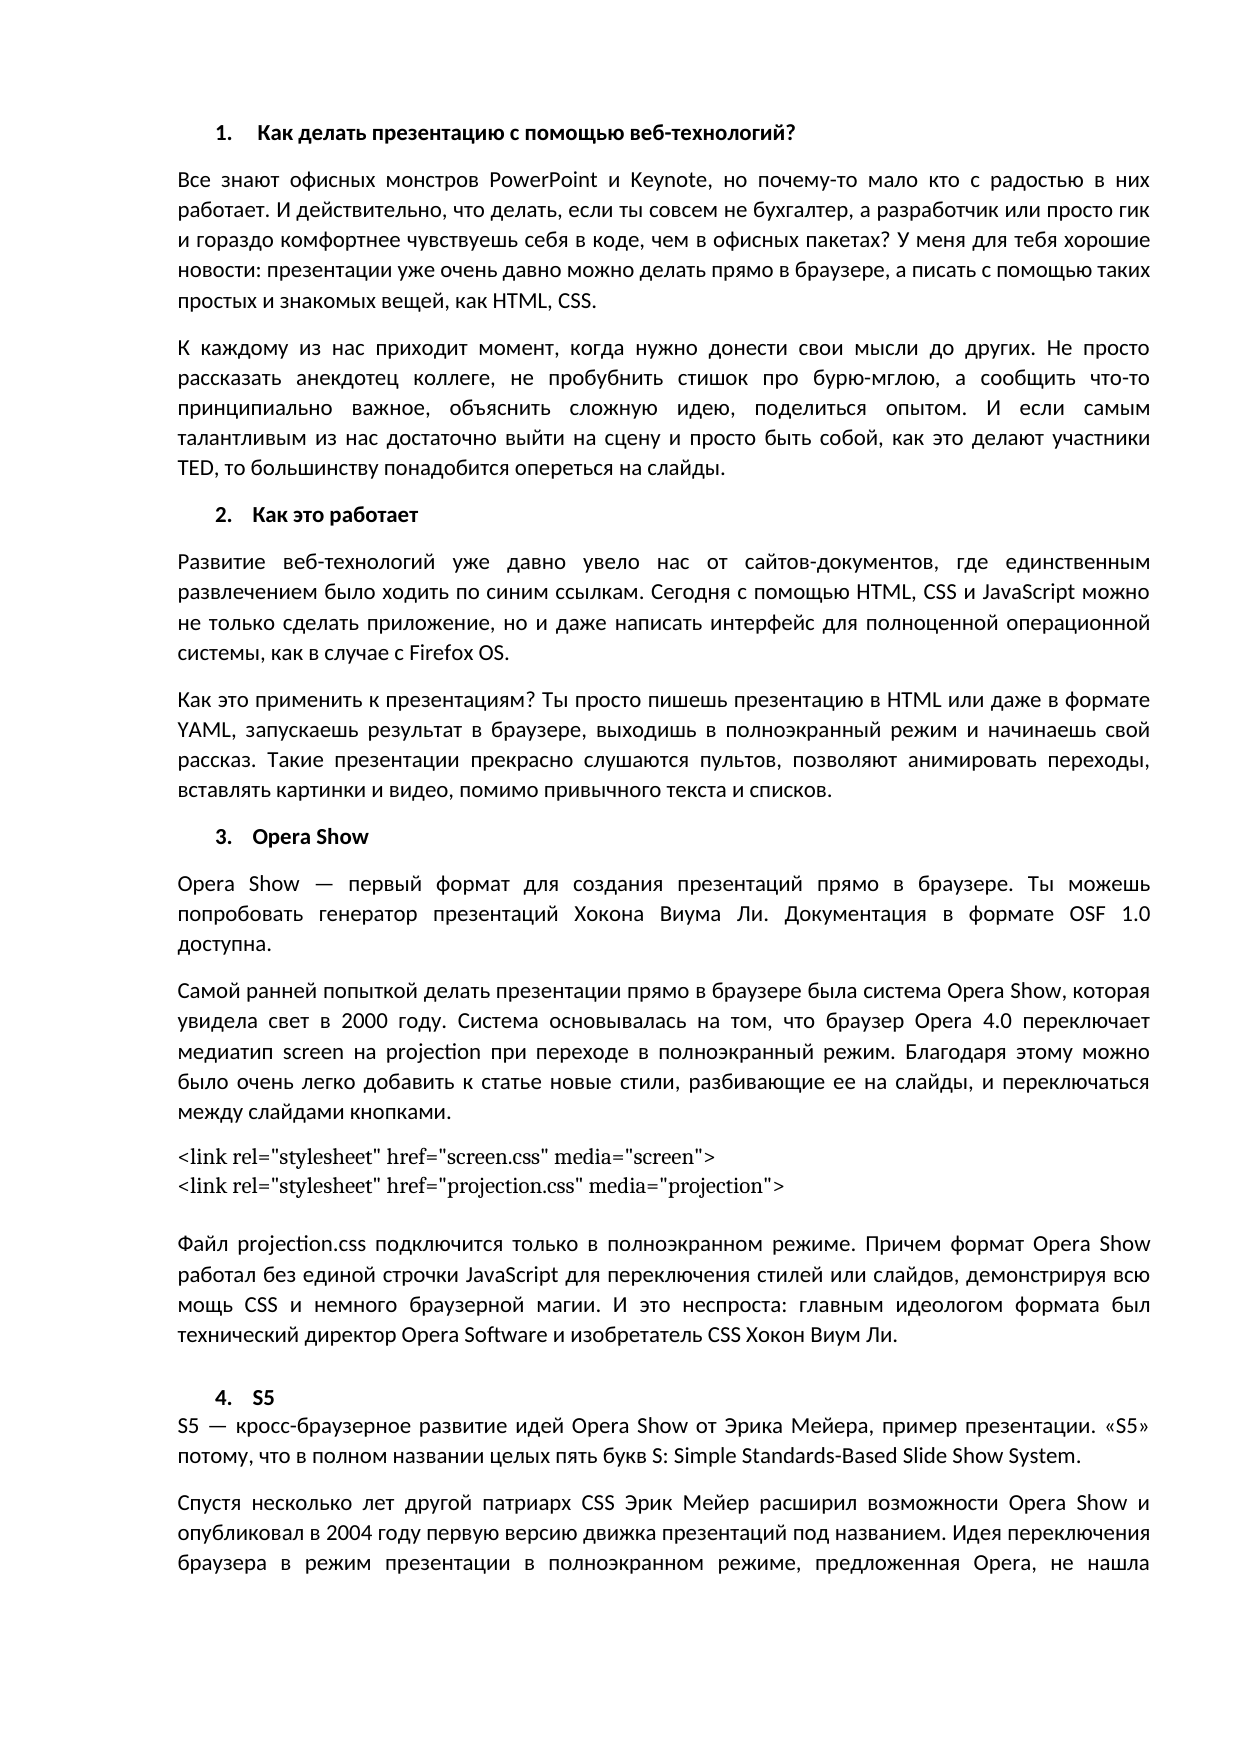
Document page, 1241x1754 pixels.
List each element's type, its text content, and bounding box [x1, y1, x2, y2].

text Развитие веб-технологий уже давно увело нас от сайтов-документов, где единственным развлечением было ходить по синим ссылкам. Сегодня с помощью HTML, CSS и JavaScript можно не только сделать приложение, но и даже написать интерфейс для полноценной операционной системы, как в случае с Firefox OS. [177, 547, 1152, 666]
text <link rel="stylesheet" href="projection.css" media="projection"> [177, 1173, 1152, 1199]
text Все знают офисных монстров PowerPoint и Keynote, но почему-то мало кто с радостью в них работает. И действительно, что делать, если ты совсем не бухгалтер, а разработчик или просто гик и гораздо комфортнее чувствуешь себя в коде, чем в офисных пакетах? У меня для тебя хорошие новости: презентации уже очень давно можно делать прямо в браузере, а писать с помощью таких простых и знакомых вещей, как HTML, CSS. [177, 165, 1152, 314]
text Файл projection.css подключится только в полноэкранном режиме. Причем формат Opera Show работал без единой строчки JavaScript для переключения стилей или слайдов, демонстрируя всю мощь CSS и немного браузерной магии. И это неспроста: главным идеологом формата был технический директор Opera Software и изобретатель CSS Хокон Виум Ли. [177, 1229, 1152, 1348]
subtitle S5 [215, 1367, 1152, 1411]
list Opera Show [215, 822, 1152, 850]
text Opera Show — первый формат для создания презентаций прямо в браузере. Ты можешь попробовать генератор презентаций Хокона Виума Ли. Документация в формате OSF 1.0 доступна. [177, 869, 1152, 958]
text <link rel="stylesheet" href="screen.css" media="screen"> [177, 1144, 1152, 1171]
list Как делать презентацию с помощью веб-технологий? [215, 118, 1152, 146]
text S5 — кросс-браузерное развитие идей Opera Show от Эрика Мейера, пример презентации. «S5» потому, что в полном названии целых пять букв S: Simple Standards-Based Slide Show System. [177, 1411, 1152, 1469]
text Как это применить к презентациям? Ты просто пишешь презентацию в HTML или даже в формате YAML, запускаешь результат в браузере, выходишь в полноэкранный режим и начинаешь свой рассказ. Такие презентации прекрасно слушаются пультов, позволяют анимировать переходы, вставлять картинки и видео, помимо привычного текста и списков. [177, 685, 1152, 803]
text Самой ранней попыткой делать презентации прямо в браузере была система Opera Show, которая увидела свет в 2000 году. Система основывалась на том, что браузер Opera 4.0 переключает медиатип screen на projection при переходе в полноэкранный режим. Благодаря этому можно было очень легко добавить к статье новые стили, разбивающие ее на слайды, и переключаться между слайдами кнопками. [177, 976, 1152, 1125]
text К каждому из нас приходит момент, когда нужно донести свои мысли до других. Не просто рассказать анекдотец коллеге, не пробубнить стишок про бурю-мглою, а сообщить что-то принципиально важное, объяснить сложную идею, поделиться опытом. И если самым талантливым из нас достаточно выйти на сцену и просто быть собой, как это делают участники TED, то большинству понадобится опереться на слайды. [177, 333, 1152, 482]
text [177, 1488, 1152, 1576]
list Как это работает [215, 500, 1152, 528]
